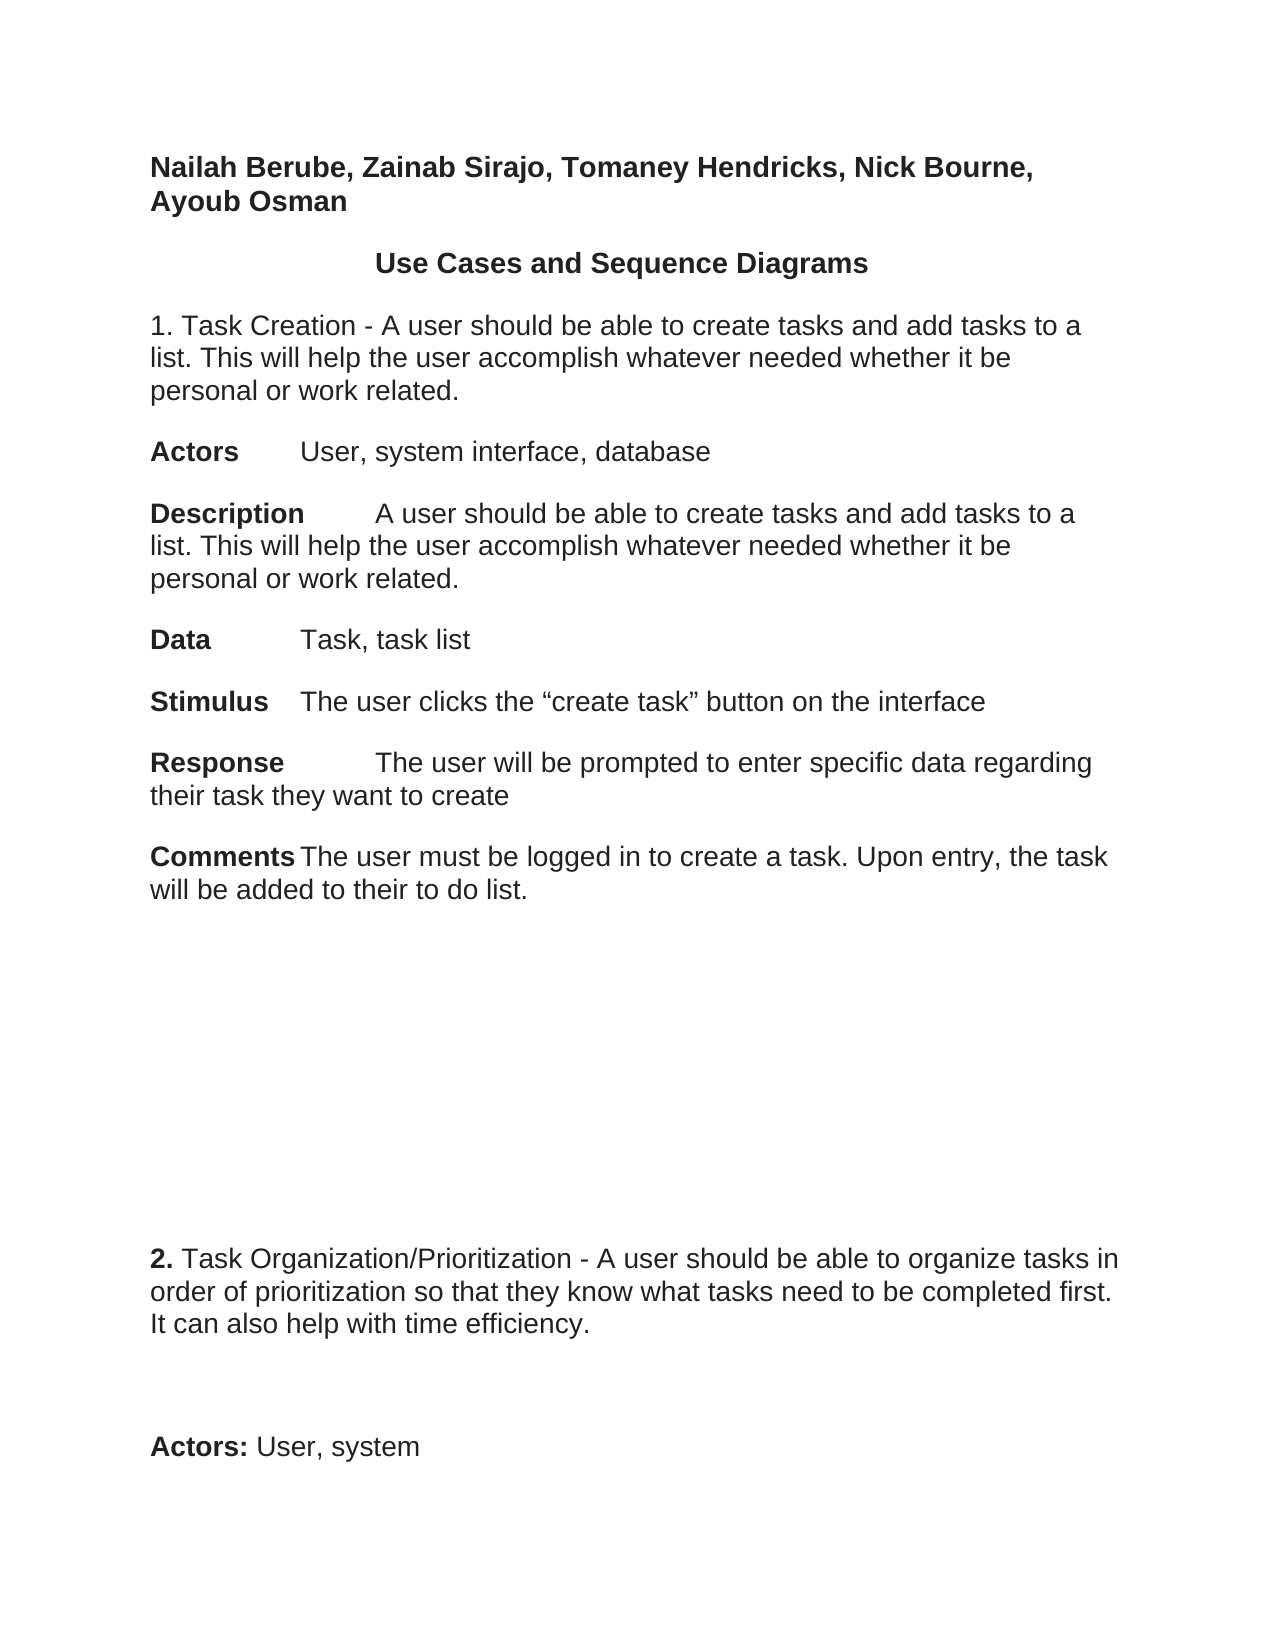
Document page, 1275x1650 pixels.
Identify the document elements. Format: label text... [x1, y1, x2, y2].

text Data Task, task list [150, 623, 1125, 656]
text Nailah Berube, Zainab Sirajo, Tomaney Hendricks, Nick Bourne, Ayoub Osman [150, 150, 1125, 217]
text Response The user will be prompted to enter specific data regarding their task they want to create [150, 746, 1125, 811]
text Use Cases and Sequence Diagrams [150, 246, 1125, 280]
text Actors: User, system [150, 1430, 1125, 1462]
text Description A user should be able to create tasks and add tasks to a list. This will help the user accomplish whatever needed whether it be personal or work related. [150, 497, 1125, 594]
text Stimulus The user clicks the “create task” button on the interface [150, 685, 1125, 717]
text 2. Task Organization/Prioritization - A user should be able to organize tasks in order of prioritization so that they know what tasks need to be completed first. It can also help with time efficiency. [150, 1242, 1125, 1339]
text 1. Task Creation - A user should be able to create tasks and add tasks to a list. This will help the user accomplish whatever needed whether it be personal or work related. [150, 309, 1125, 406]
text Actors User, system interface, database [150, 435, 1125, 468]
text Comments The user must be logged in to create a task. Upon entry, the task will be added to their to do list. [150, 840, 1125, 905]
